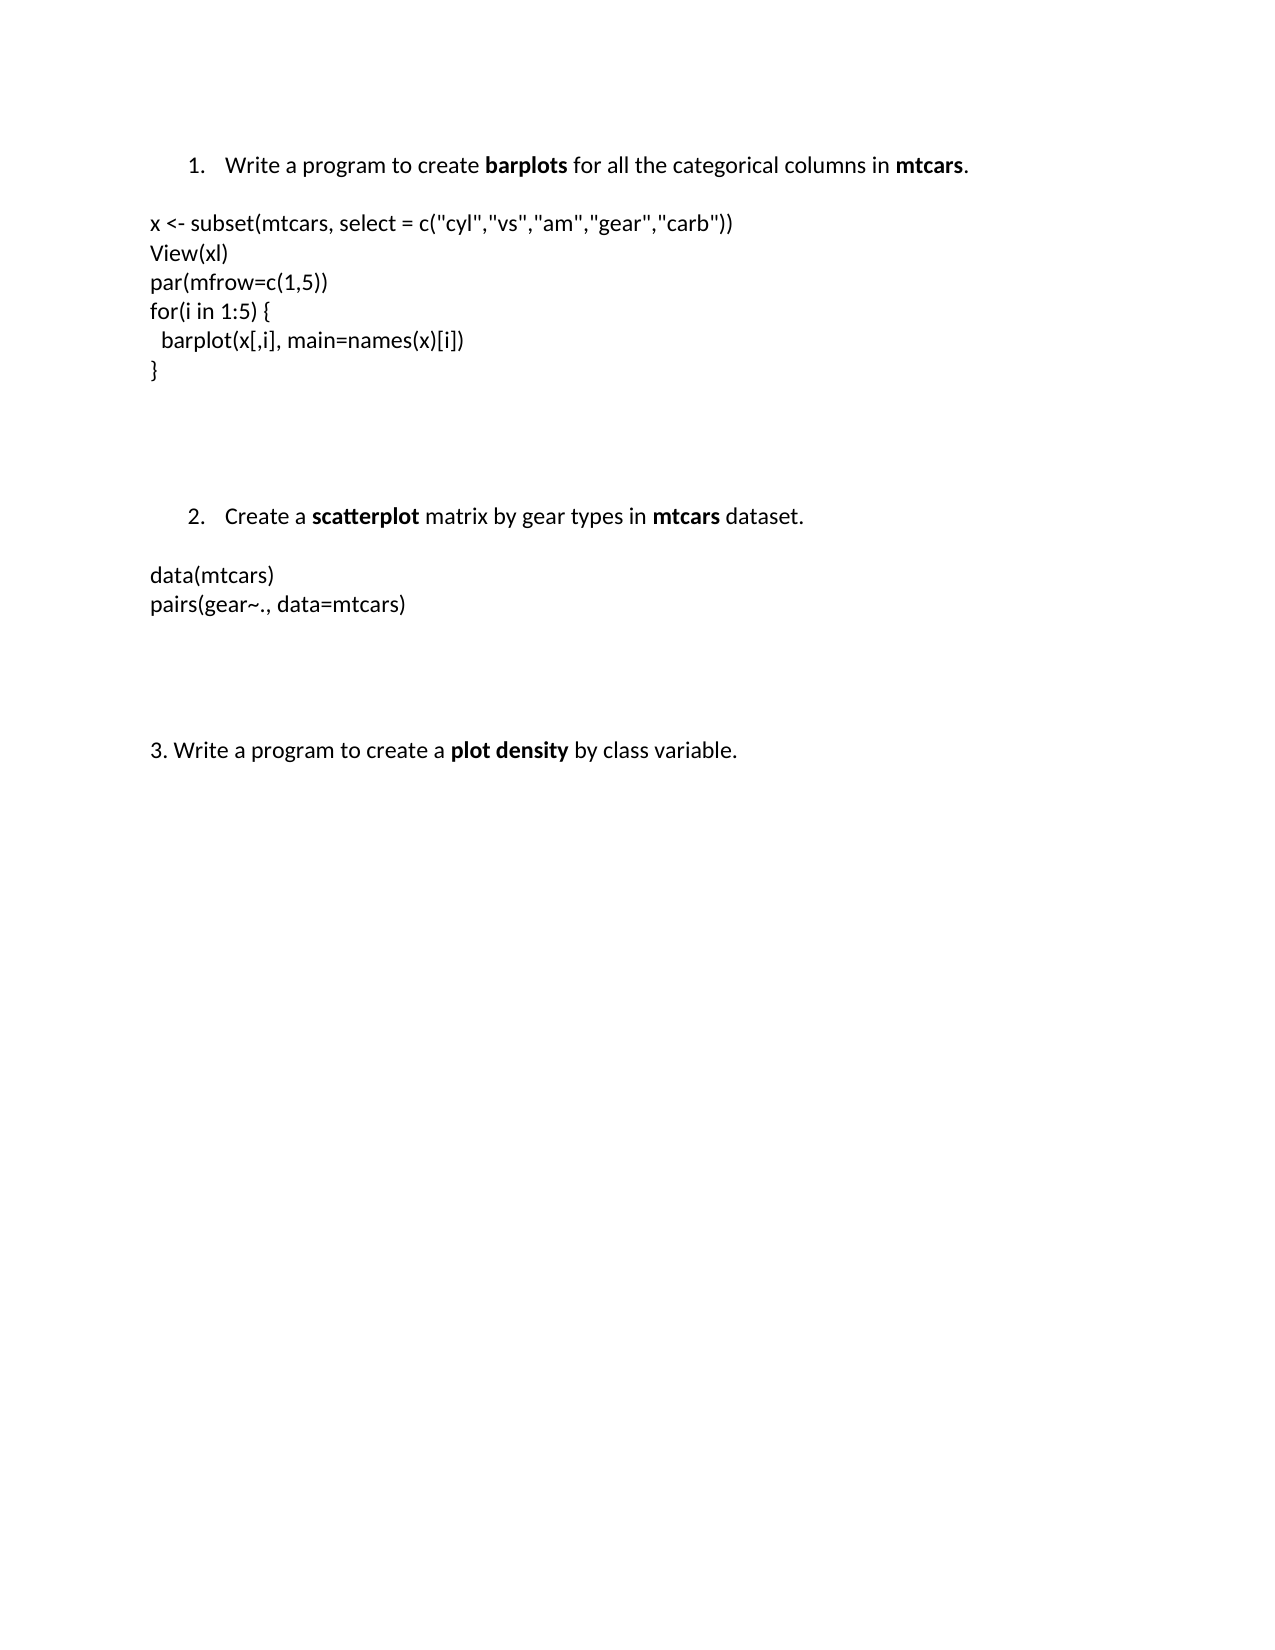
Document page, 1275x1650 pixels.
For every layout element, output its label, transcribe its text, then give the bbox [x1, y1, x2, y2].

text data(mtcars) [150, 560, 1125, 589]
text pairs(gear~., data=mtcars) [150, 589, 1125, 618]
text par(mfrow=c(1,5)) [150, 267, 1125, 296]
text View(xl) [150, 238, 1125, 267]
text } [150, 355, 1125, 384]
text barplot(x[,i], main=names(x)[i]) [150, 326, 1125, 355]
text for(i in 1:5) { [150, 296, 1125, 326]
list Write a program to create barplots for all the categorical columns in mtcars. [187, 150, 1125, 179]
list Create a scatterplot matrix by gear types in mtcars dataset. [187, 501, 1125, 531]
text 3. Write a program to create a plot density by class variable. [150, 735, 1125, 765]
text x <- subset(mtcars, select = c("cyl","vs","am","gear","carb")) [150, 208, 1125, 238]
